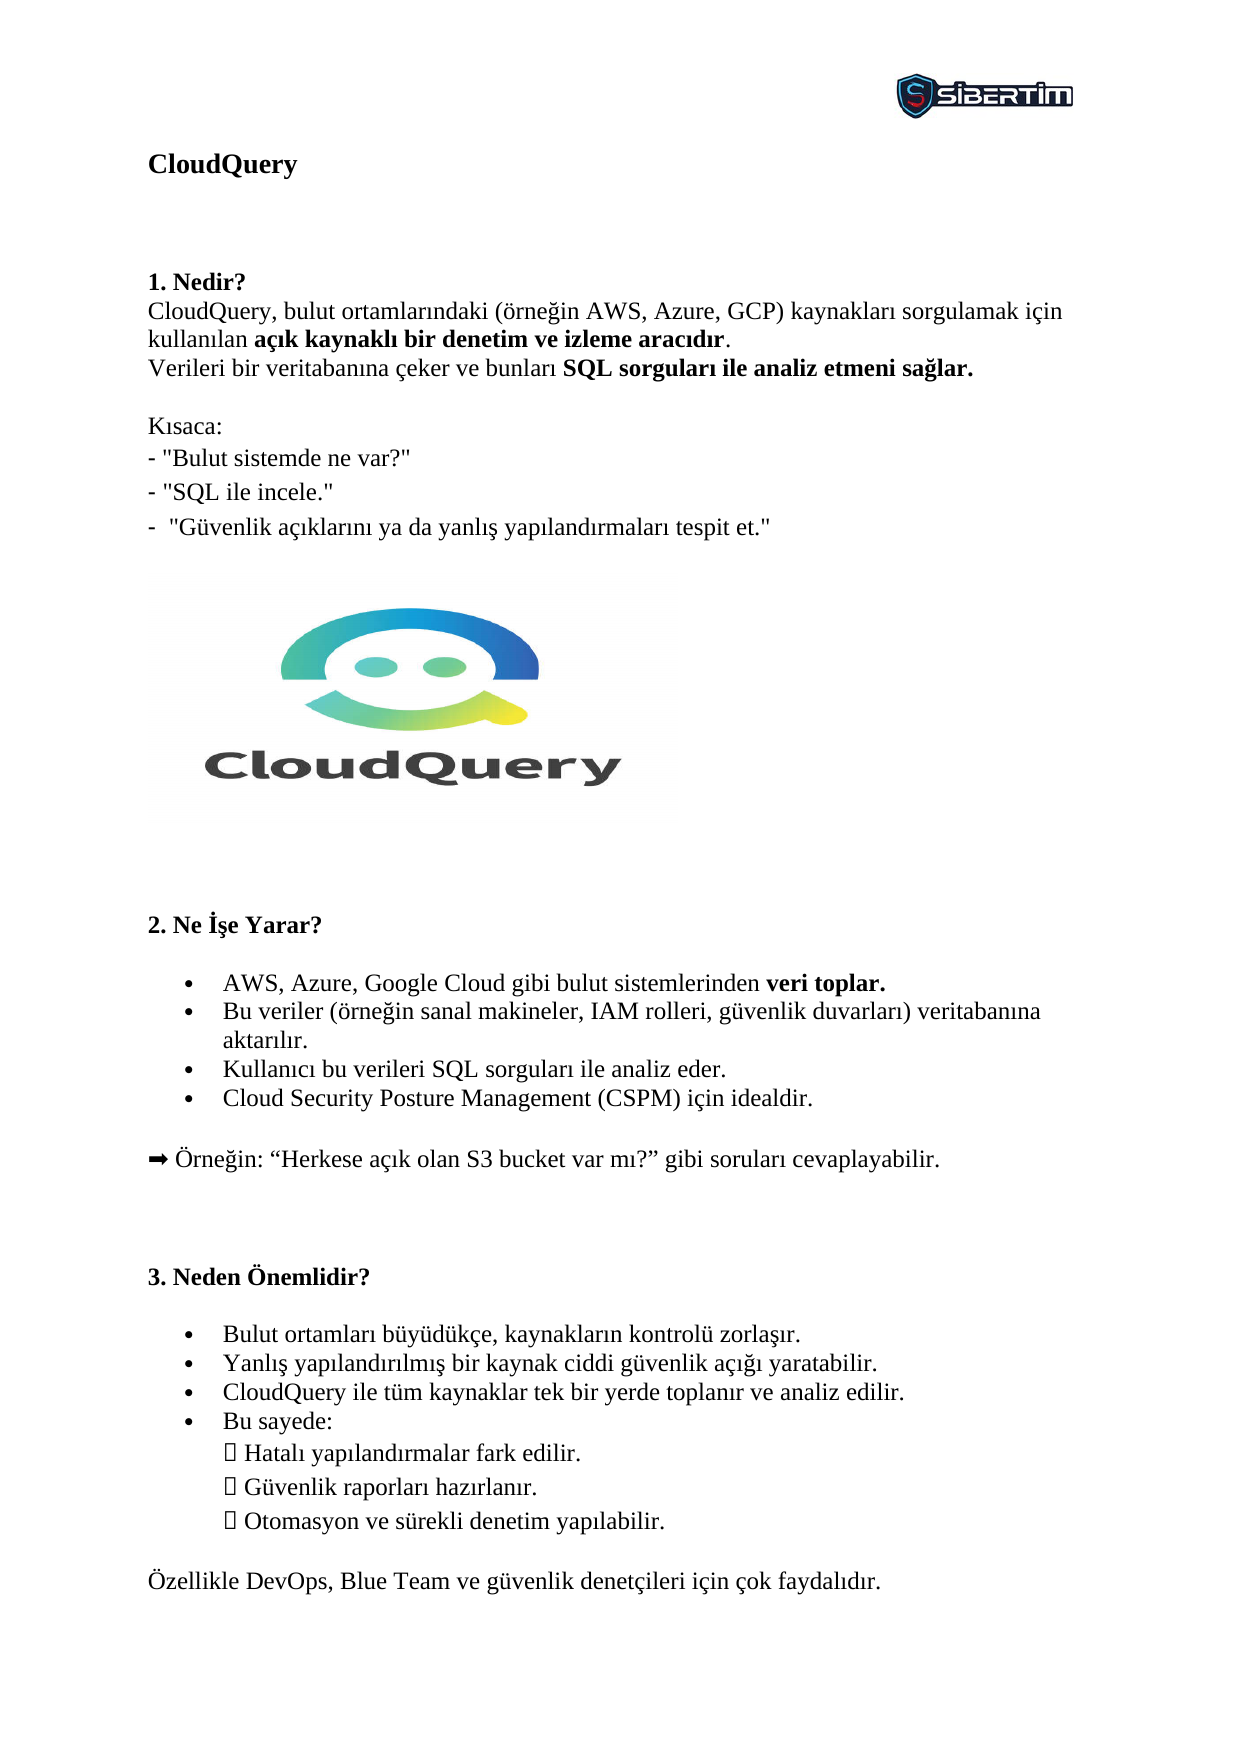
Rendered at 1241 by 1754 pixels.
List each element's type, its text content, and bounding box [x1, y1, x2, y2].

list CloudQuery ile tüm kaynaklar tek bir yerde toplanır ve analiz edilir. [185, 1377, 1093, 1406]
text 1. Nedir? CloudQuery, bulut ortamlarındaki (örneğin AWS, Azure, GCP) kaynakları sorgulamak için kullanılan açık kaynaklı bir denetim ve izleme aracıdır. Verileri bir veritabanına çeker ve bunları SQL sorguları ile analiz etmeni sağlar. [148, 267, 1093, 382]
list Bu sayede: ✅ Hatalı yapılandırmalar fark edilir. ✅ Güvenlik raporları hazırlanır. ✅ Otomasyon ve sürekli denetim yapılabilir. [185, 1406, 1093, 1537]
text Özellikle DevOps, Blue Team ve güvenlik denetçileri için çok faydalıdır. [148, 1566, 1093, 1595]
text 2. Ne İşe Yarar? [148, 910, 1093, 938]
picture [893, 73, 1074, 119]
picture [147, 571, 679, 823]
text 3. Neden Önemlidir? [148, 1262, 1093, 1290]
text Kısaca: - "Bulut sistemde ne var?" - "SQL ile incele." - "Güvenlik açıklarını ya da yanlış yapılandırmaları tespit et." [148, 411, 1093, 542]
list Kullanıcı bu verileri SQL sorguları ile analiz eder. [185, 1054, 1093, 1083]
list AWS, Azure, Google Cloud gibi bulut sistemlerinden veri toplar. [185, 968, 1093, 996]
text CloudQuery [148, 148, 1093, 180]
list Cloud Security Posture Management (CSPM) için idealdir. [185, 1083, 1093, 1111]
list Yanlış yapılandırılmış bir kaynak ciddi güvenlik açığı yaratabilir. [185, 1348, 1093, 1377]
list Bu veriler (örneğin sanal makineler, IAM rolleri, güvenlik duvarları) veritabanına aktarılır. [185, 996, 1093, 1054]
text ➡️ Örneğin: “Herkese açık olan S3 bucket var mı?” gibi soruları cevaplayabilir. [148, 1141, 1093, 1174]
list Bulut ortamları büyüdükçe, kaynakların kontrolü zorlaşır. [185, 1319, 1093, 1348]
